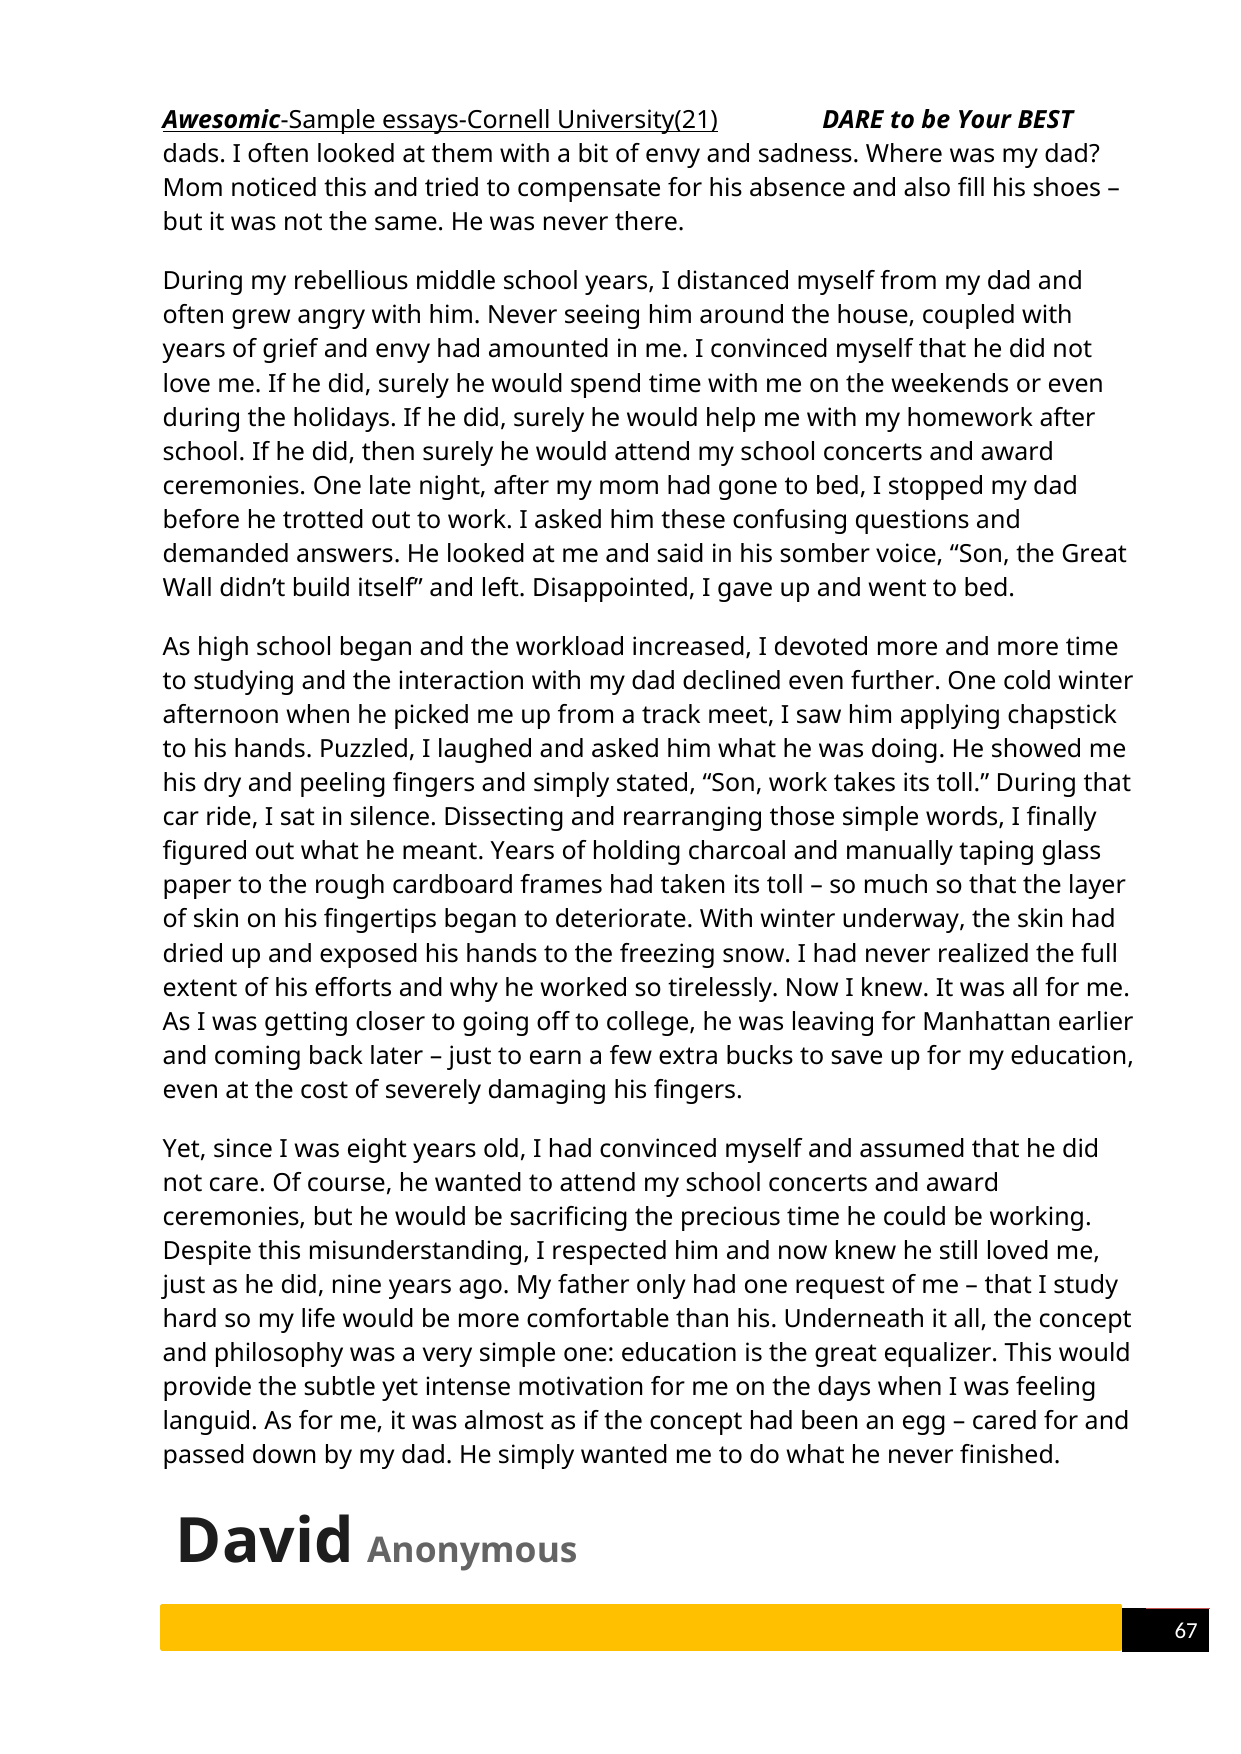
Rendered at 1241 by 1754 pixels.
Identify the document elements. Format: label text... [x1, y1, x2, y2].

text As high school began and the workload increased, I devoted more and more time to studying and the interaction with my dad declined even further. One cold winter afternoon when he picked me up from a track meet, I saw him applying chapstick to his hands. Puzzled, I laughed and asked him what he was doing. He showed me his dry and peeling fingers and simply stated, “Son, work takes its toll.” During that car ride, I sat in silence. Dissecting and rearranging those simple words, I finally figured out what he meant. Years of holding charcoal and manually taping glass paper to the rough cardboard frames had taken its toll – so much so that the layer of skin on his fingertips began to deteriorate. With winter underway, the skin had dried up and exposed his hands to the freezing snow. I had never realized the full extent of his efforts and why he worked so tirelessly. Now I knew. It was all for me. As I was getting closer to going off to college, he was leaving for Manhattan earlier and coming back later – just to earn a few extra bucks to save up for my education, even at the cost of severely damaging his fingers. [162, 629, 1137, 1106]
text During my rebellious middle school years, I distanced myself from my dad and often grew angry with him. Never seeing him around the house, coupled with years of grief and envy had amounted in me. I convinced myself that he did not love me. If he did, surely he would spend time with me on the weekends or even during the holidays. If he did, surely he would help me with my homework after school. If he did, then surely he would attend my school concerts and award ceremonies. One late night, after my mom had gone to bed, I stopped my dad before he trotted out to work. I asked him these confusing questions and demanded answers. He looked at me and said in his somber voice, “Son, the Great Wall didn’t build itself” and left. Disappointed, I gave up and went to bed. [162, 263, 1137, 604]
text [162, 136, 1137, 238]
subtitle David Anonymous [162, 1496, 1137, 1581]
text Yet, since I was eight years old, I had convinced myself and assumed that he did not care. Of course, he wanted to attend my school concerts and award ceremonies, but he would be sacrificing the precious time he could be working. Despite this misunderstanding, I respected him and now knew he still loved me, just as he did, nine years ago. My father only had one request of me – that I study hard so my life would be more comfortable than his. Underneath it all, the concept and philosophy was a very simple one: education is the great equalizer. This would provide the subtle yet intense motivation for me on the days when I was feeling languid. As for me, it was almost as if the concept had been an egg – cared for and passed down by my dad. He simply wanted me to do what he never finished. [162, 1131, 1137, 1471]
